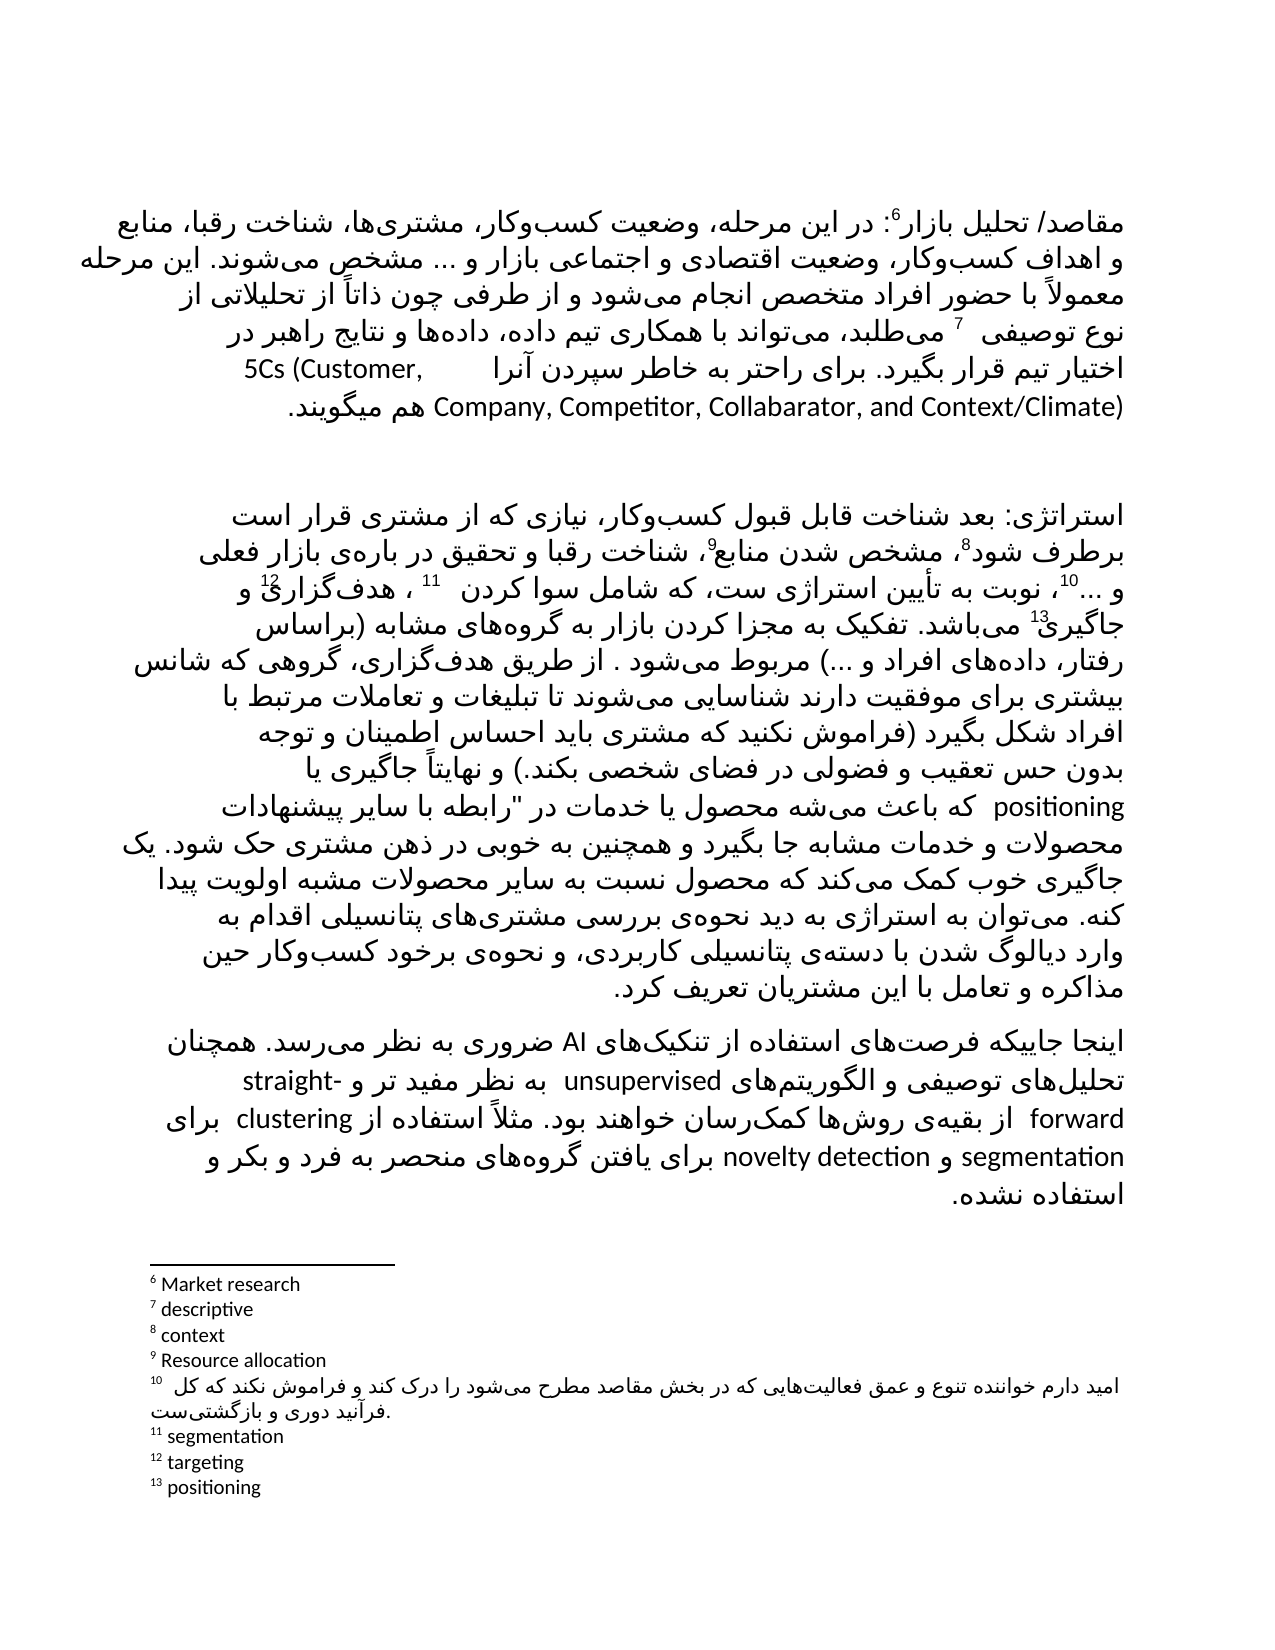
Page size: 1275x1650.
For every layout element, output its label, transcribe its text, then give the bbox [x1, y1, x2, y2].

text استراتژی: بعد شناخت قابل قبول کسب‌وکار، نیازی که از مشتری قرار است برطرف شود‌، مشخص شدن منابع، شناخت رقبا و تحقیق در باره‌ی بازار فعلی و ...، نوبت به تأیین استراژی ست، که شامل سوا کردن‌ ، هدف‌گزاری و جاگیری می‌باشد. تفکیک به مجزا کردن بازار به گروه‌های مشابه (براساس رفتار، داده‌های افراد و ...) مربوط می‌شود . از طریق هدف‌گزاری، گروهی که شانس بیشتری برای موفقیت دارند شناسایی می‌شوند تا تبلیغات و تعاملات مرتبط با افراد شکل بگیرد (فراموش نکنید که مشتری باید احساس اطمینان و توجه بدون حس تعقیب و فضولی در فضای شخصی بکند.) و نهایتاً جاگیری یا positioning که باعث می‌شه محصول یا خدمات در "رابطه با سایر پیشنهادات محصولات و خدمات مشابه جا بگیرد و همچنین به خوبی در ذهن مشتری حک شود. یک جاگیری خوب کمک می‌کند که محصول نسبت به سایر محصولات مشبه اولویت پیدا کنه. می‌توان به استراژی به دید نحوه‌ی بررسی مشتری‌های پتانسیلی اقدام به وارد دیالوگ شدن با دسته‌ی پتانسیلی کاربردی، و نحوه‌ی برخود کسب‌وکار حین مذاکره و تعامل با این مشتریان تعریف کرد. [150, 498, 1125, 1004]
text اینجا جاییکه فرصت‌های استفاده از تنکیک‌های AI ضروری به نظر می‌رسد. همچنان تحلیل‌های توصیفی و الگوریتم‌های unsupervised به نظر مفید تر و straight-forward از بقیه‌ی روش‌ها کمک‌رسان خواهند بود. مثلاً استفاده از clustering برای segmentation و novelty detection برای یافتن گروه‌های منحصر به فرد و بکر و استفاده نشده. [150, 1023, 1125, 1210]
text مقاصد/ تحلیل بازار: در این مرحله، وضعیت کسب‌وکار، مشتری‌ها، شناخت رقبا، منابع و اهداف کسب‌وکار، وضعیت اقتصادی و اجتماعی بازار و ... مشخص می‌شوند. این مرحله معمولاً با حضور افراد متخصص انجام می‌شود و از طرفی چون ذاتاً از تحلیلاتی از نوع توصیفی‌ می‌طلبد، می‌تواند با همکاری تیم داده‌، داده‌ها و نتایج راهبر در اختیار تیم قرار بگیرد. برای راحتر به خاطر سپردن آنرا 5Cs (Customer, Company, Competitor, Collabarator, and Context/Climate) هم میگویند. [150, 205, 1125, 424]
